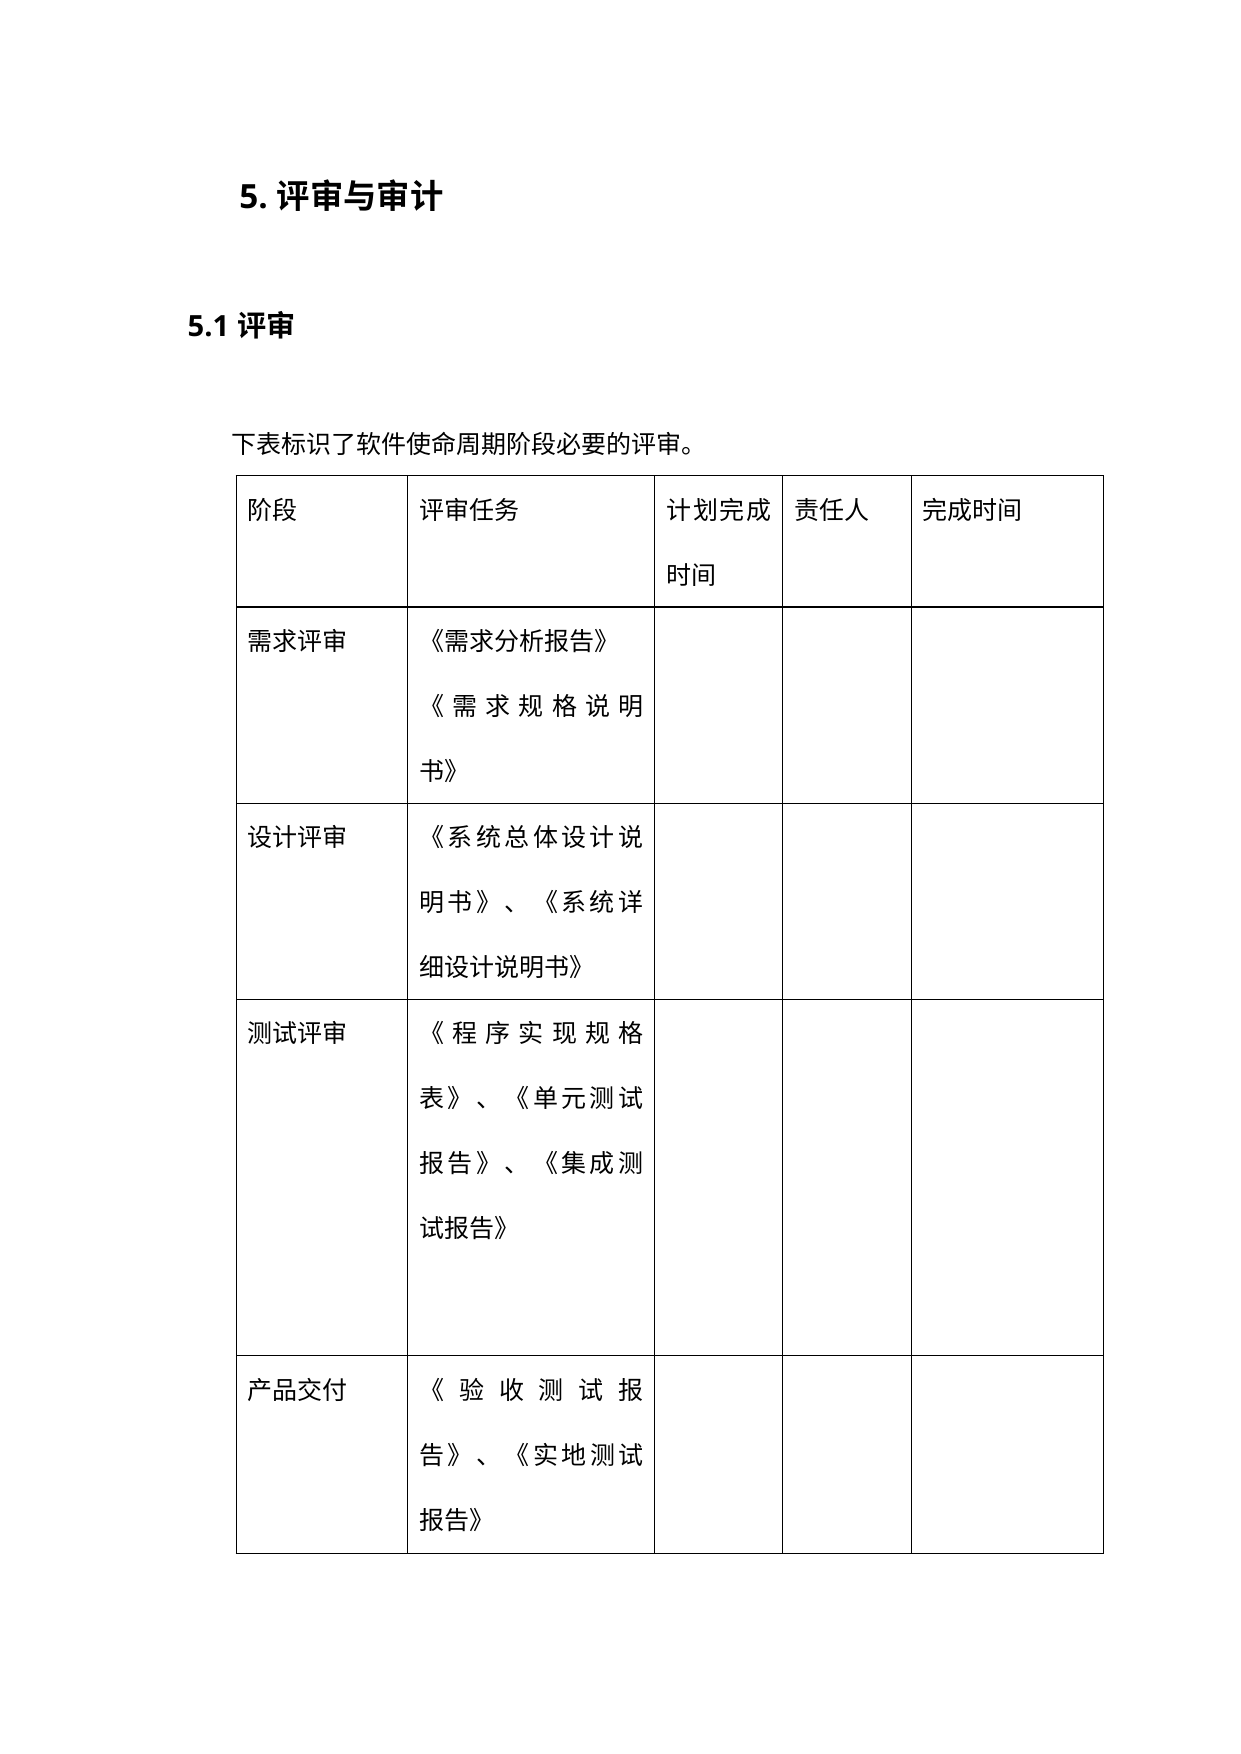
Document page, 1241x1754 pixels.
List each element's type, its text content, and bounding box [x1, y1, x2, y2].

table_cell [783, 804, 911, 998]
table_header 计划完成时间 [655, 476, 782, 606]
subtitle 评审与审计 [239, 162, 1053, 227]
table_header 责任人 [783, 476, 911, 606]
table_cell 产品交付 [237, 1356, 407, 1553]
table_cell 《需求分析报告》 《需求规格说明书》 [408, 608, 654, 802]
table_cell 测试评审 [237, 1000, 407, 1355]
text 下表标识了软件使命周期阶段必要的评审。 [231, 410, 1053, 475]
table_cell [655, 1356, 782, 1553]
table_cell 《验收测试报告》、《实地测试报告》 [408, 1356, 654, 1553]
table_cell [655, 608, 782, 802]
subtitle 5.1 评审 [187, 291, 1053, 356]
table_cell [655, 1000, 782, 1355]
table_header 评审任务 [408, 476, 654, 606]
table_cell 需求评审 [237, 608, 407, 802]
table_header 阶段 [237, 476, 407, 606]
table_cell [783, 1356, 911, 1553]
table_cell 《程序实现规格表》、《单元测试报告》、《集成测试报告》 [408, 1000, 654, 1355]
table_cell [912, 804, 1103, 998]
table_cell 设计评审 [237, 804, 407, 998]
table_cell [912, 608, 1103, 802]
table_cell [912, 1000, 1103, 1355]
table_cell [783, 608, 911, 802]
table_cell [783, 1000, 911, 1355]
table_cell 《系统总体设计说明书》、《系统详细设计说明书》 [408, 804, 654, 998]
table_cell [655, 804, 782, 998]
table_header 完成时间 [912, 476, 1103, 606]
table_cell [912, 1356, 1103, 1553]
